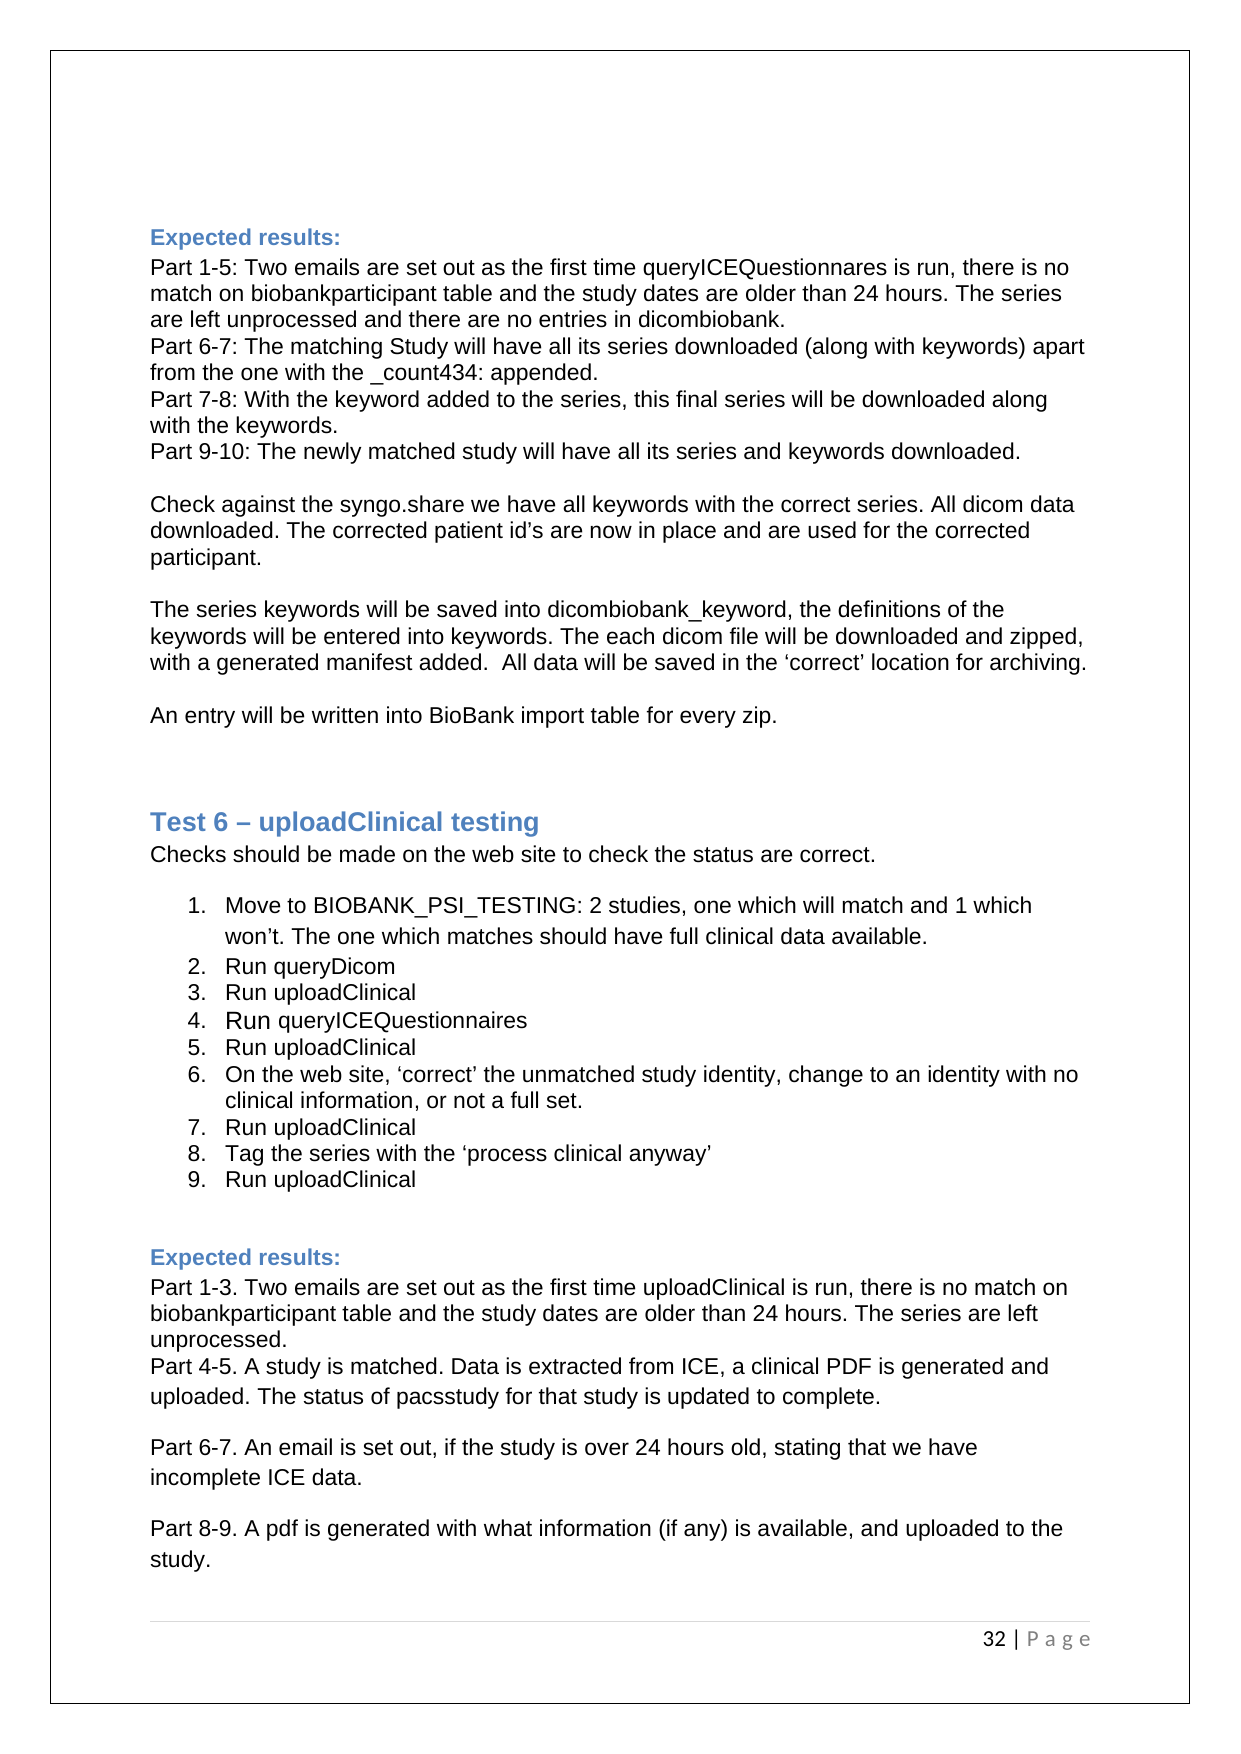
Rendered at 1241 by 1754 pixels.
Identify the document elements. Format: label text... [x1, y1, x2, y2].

text Checks should be made on the web site to check the status are correct. [150, 841, 1090, 868]
subtitle Expected results: [150, 223, 1090, 250]
list Tag the series with the ‘process clinical anyway’ [187, 1140, 1090, 1166]
list Run uploadClinical [187, 1034, 1090, 1061]
list Run queryDicom [187, 953, 1090, 979]
list Run queryICEQuestionnaires [187, 1006, 1090, 1034]
list Run uploadClinical [187, 979, 1090, 1006]
list Move to BIOBANK_PSI_TESTING: 2 studies, one which will match and 1 which won’t. The one which matches should have full clinical data available. [187, 892, 1090, 949]
text Part 8-9. A pdf is generated with what information (if any) is available, and uploaded to the study. [150, 1515, 1090, 1572]
text Check against the syngo.share we have all keywords with the correct series. All dicom data downloaded. The corrected patient id’s are now in place and are used for the corrected participant. [150, 491, 1090, 570]
text Part 6-7: The matching Study will have all its series downloaded (along with keywords) apart from the one with the _count434: appended. [150, 333, 1090, 386]
text Part 1-5: Two emails are set out as the first time queryICEQuestionnares is run, there is no match on biobankparticipant table and the study dates are older than 24 hours. The series are left unprocessed and there are no entries in dicombiobank. [150, 254, 1090, 333]
text Part 6-7. An email is set out, if the study is over 24 hours old, stating that we have incomplete ICE data. [150, 1434, 1090, 1491]
list Run uploadClinical [187, 1166, 1090, 1192]
text Part 1-3. Two emails are set out as the first time uploadClinical is run, there is no match on biobankparticipant table and the study dates are older than 24 hours. The series are left unprocessed. [150, 1274, 1090, 1353]
list On the web site, ‘correct’ the unmatched study identity, change to an identity with no clinical information, or not a full set. [187, 1061, 1090, 1113]
subtitle Test 6 – uploadClinical testing [150, 806, 1090, 837]
text Part 4-5. A study is matched. Data is extracted from ICE, a clinical PDF is generated and uploaded. The status of pacsstudy for that study is updated to complete. [150, 1353, 1090, 1409]
list Run uploadClinical [187, 1113, 1090, 1140]
text Part 7-8: With the keyword added to the series, this final series will be downloaded along with the keywords. [150, 386, 1090, 438]
subtitle Expected results: [150, 1243, 1090, 1270]
text Part 9-10: The newly matched study will have all its series and keywords downloaded. [150, 438, 1090, 464]
text The series keywords will be saved into dicombiobank_keyword, the definitions of the keywords will be entered into keywords. The each dicom file will be downloaded and zipped, with a generated manifest added. All data will be saved in the ‘correct’ location for archiving. [150, 596, 1090, 675]
text An entry will be written into BioBank import table for every zip. [150, 702, 1090, 728]
